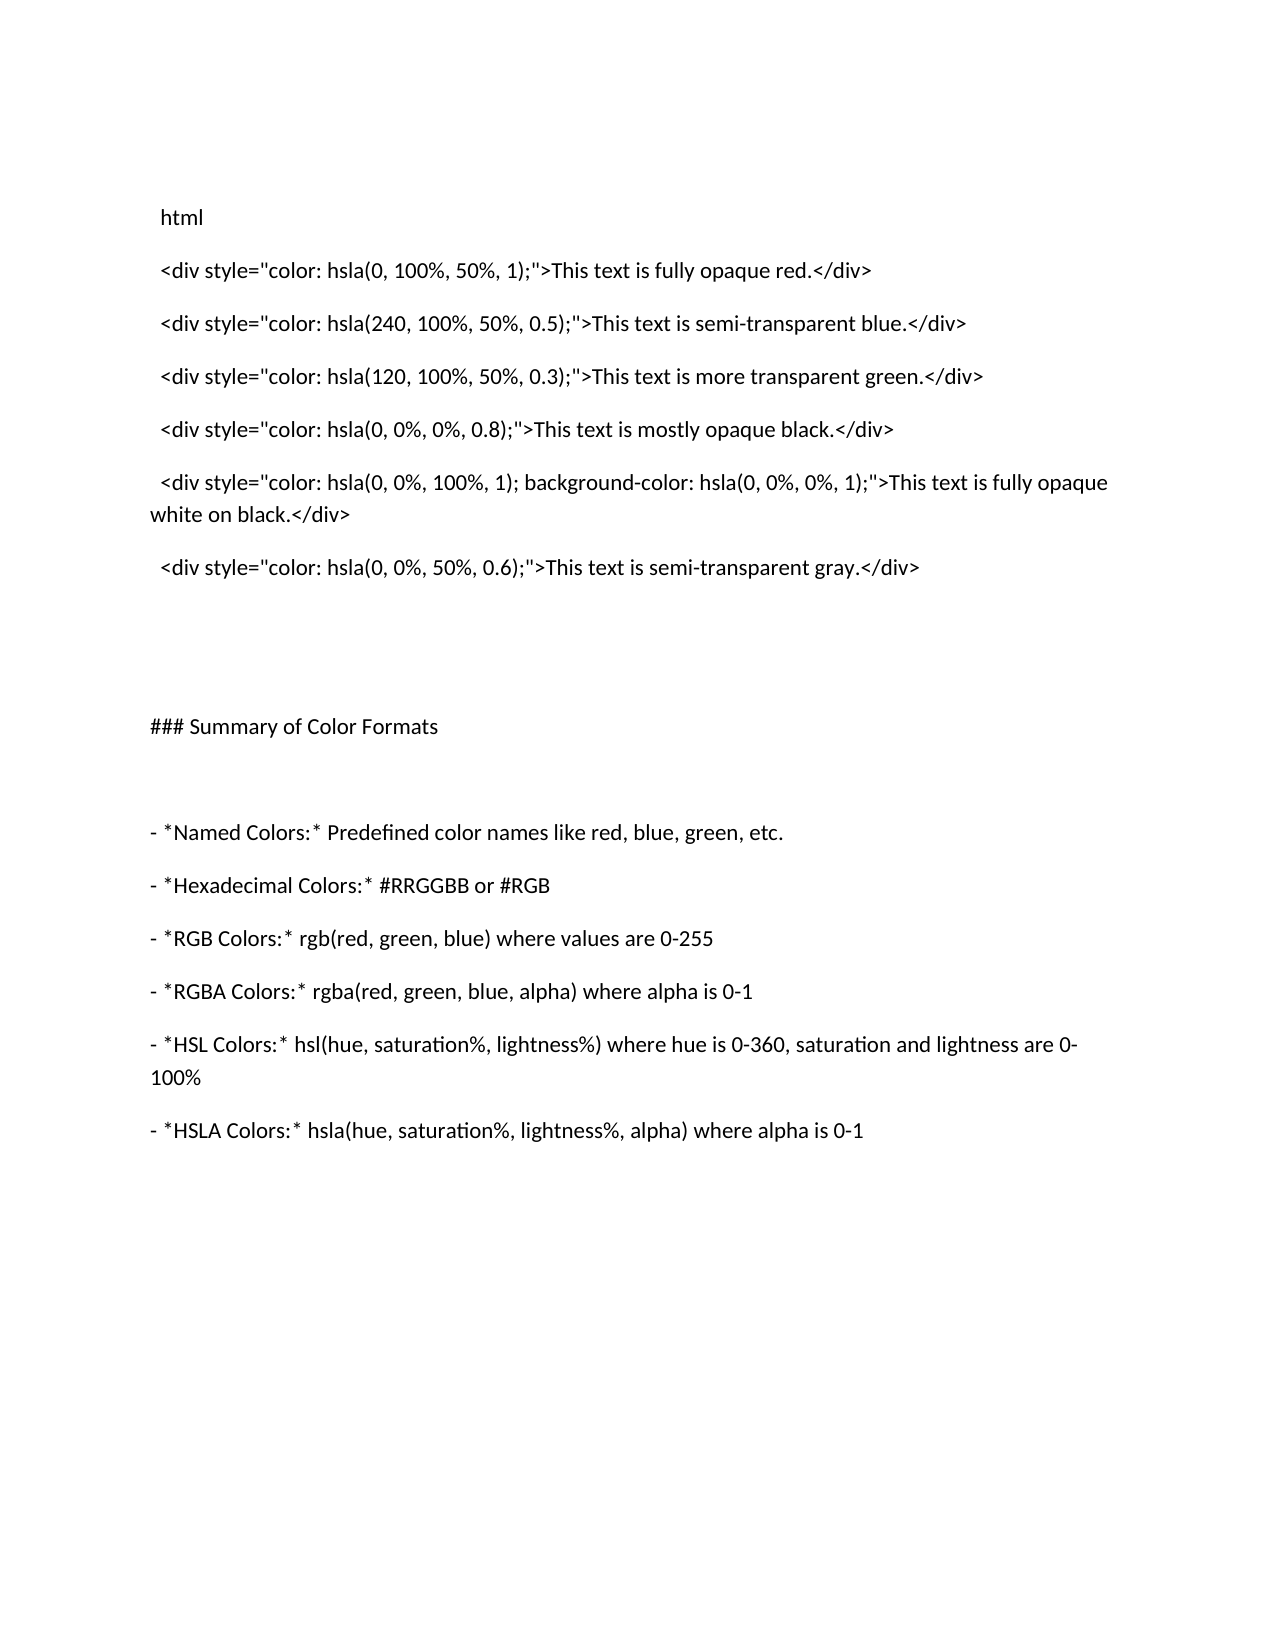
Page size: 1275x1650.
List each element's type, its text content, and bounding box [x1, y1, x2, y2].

text <div style="color: hsla(240, 100%, 50%, 0.5);">This text is semi-transparent blue.</div> [150, 309, 1125, 337]
text - *Hexadecimal Colors:* #RRGGBB or #RGB [150, 871, 1125, 899]
text <div style="color: hsla(120, 100%, 50%, 0.3);">This text is more transparent green.</div> [150, 362, 1125, 390]
text <div style="color: hsla(0, 0%, 0%, 0.8);">This text is mostly opaque black.</div> [150, 415, 1125, 443]
text - *HSLA Colors:* hsla(hue, saturation%, lightness%, alpha) where alpha is 0-1 [150, 1116, 1125, 1144]
text - *RGB Colors:* rgb(red, green, blue) where values are 0-255 [150, 924, 1125, 952]
text <div style="color: hsla(0, 100%, 50%, 1);">This text is fully opaque red.</div> [150, 256, 1125, 284]
text html [150, 203, 1125, 231]
text <div style="color: hsla(0, 0%, 50%, 0.6);">This text is semi-transparent gray.</div> [150, 553, 1125, 581]
text <div style="color: hsla(0, 0%, 100%, 1); background-color: hsla(0, 0%, 0%, 1);">This text is fully opaque white on black.</div> [150, 468, 1125, 528]
text - *Named Colors:* Predefined color names like red, blue, green, etc. [150, 818, 1125, 846]
text - *RGBA Colors:* rgba(red, green, blue, alpha) where alpha is 0-1 [150, 977, 1125, 1006]
text ### Summary of Color Formats [150, 712, 1125, 740]
text - *HSL Colors:* hsl(hue, saturation%, lightness%) where hue is 0-360, saturation and lightness are 0-100% [150, 1031, 1125, 1091]
